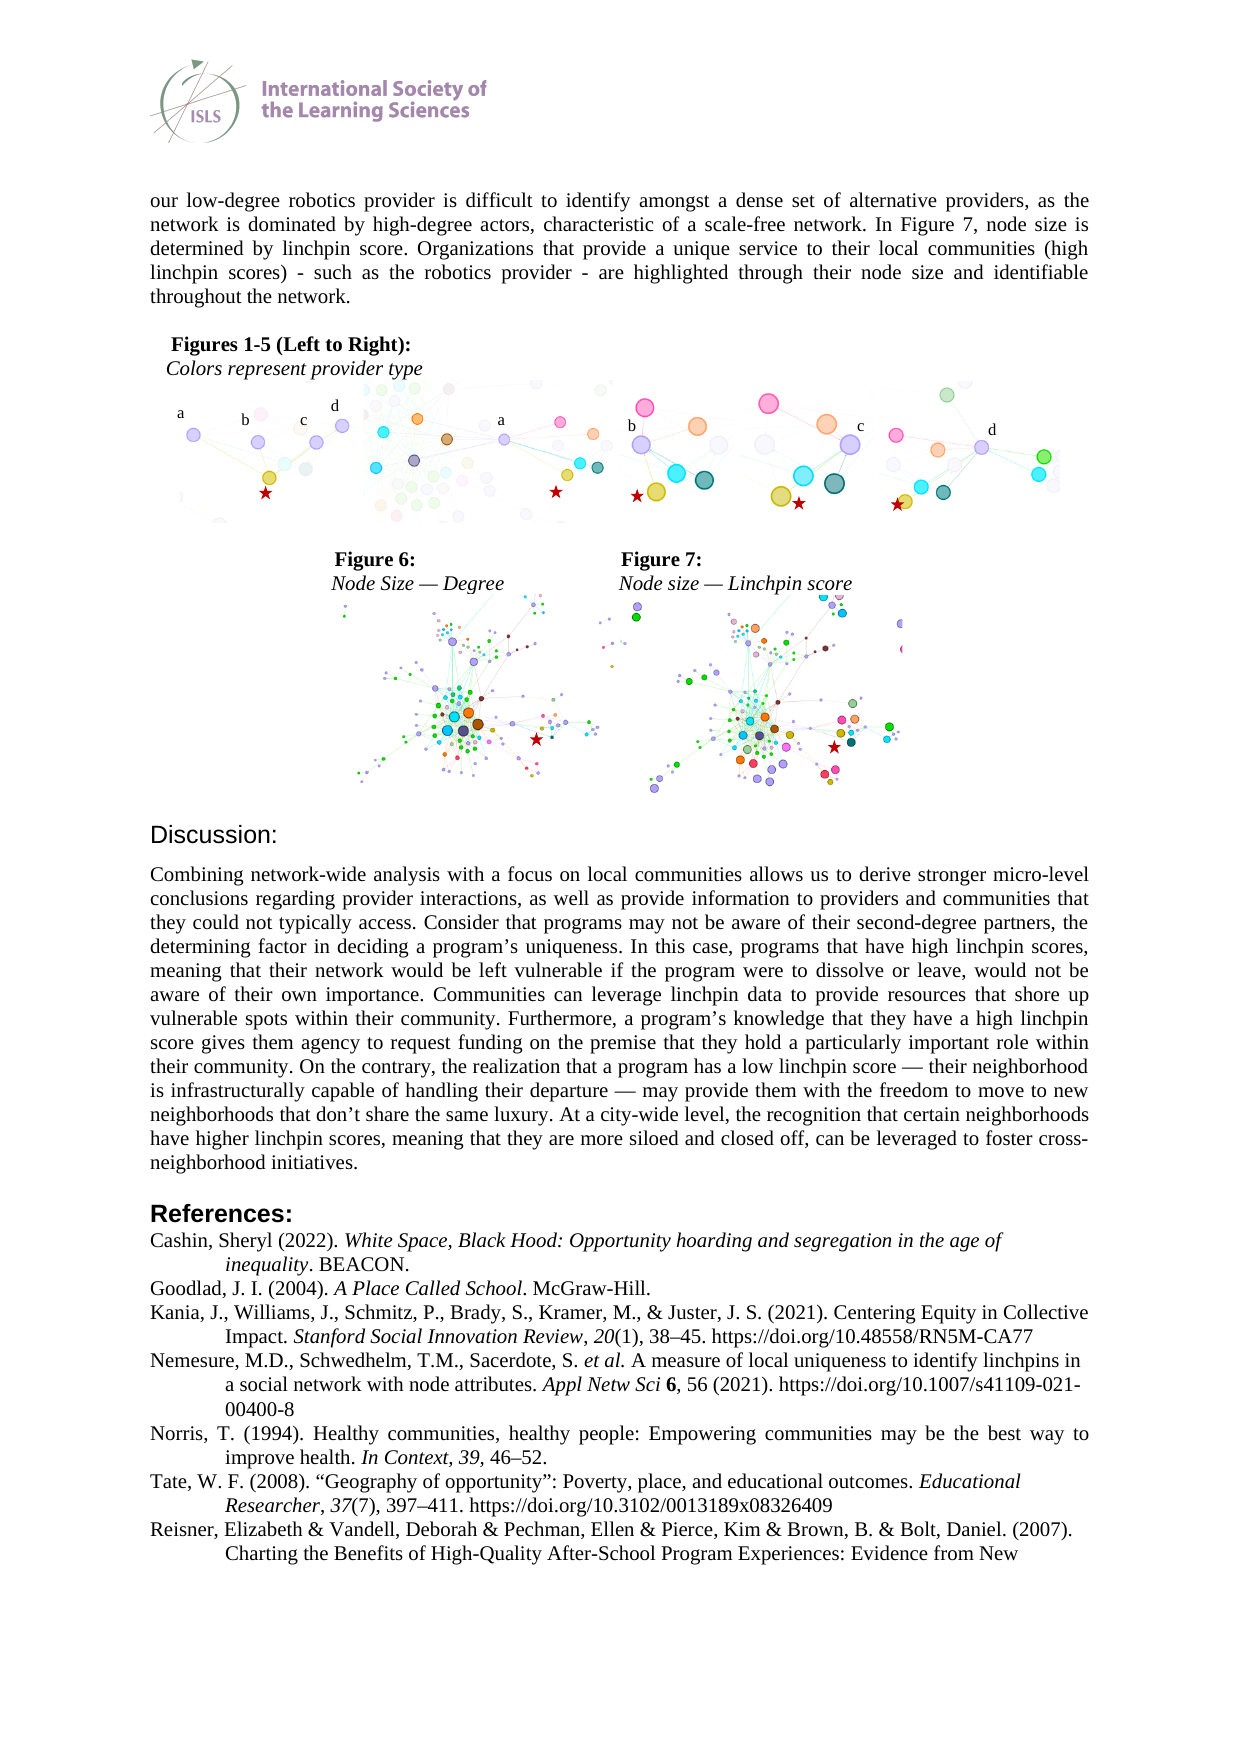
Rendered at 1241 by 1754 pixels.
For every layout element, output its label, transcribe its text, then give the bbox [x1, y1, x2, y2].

picture [337, 594, 616, 800]
subtitle References: [150, 1199, 1090, 1228]
text Goodlad, J. I. (2004). A Place Called School. McGraw-Hill. [150, 1276, 1090, 1300]
picture [739, 380, 874, 523]
picture [363, 380, 613, 523]
picture [620, 595, 903, 800]
text Combining network-wide analysis with a focus on local communities allows us to derive stronger micro-level conclusions regarding provider interactions, as well as provide information to providers and communities that they could not typically access. Consider that programs may not be aware of their second-degree partners, the determining factor in deciding a program’s uniqueness. In this case, programs that have high linchpin scores, meaning that their network would be left vulnerable if the program were to dissolve or leave, would not be aware of their own importance. Communities can leverage linchpin data to provide resources that shore up vulnerable spots within their community. Furthermore, a program’s knowledge that they have a high linchpin score gives them agency to request funding on the premise that they hold a particularly important role within their community. On the contrary, the realization that a program has a low linchpin score — their neighborhood is infrastructurally capable of handling their departure — may provide them with the freedom to move to new neighborhoods that don’t share the same luxury. At a city-wide level, the recognition that certain neighborhoods have higher linchpin scores, meaning that they are more siloed and closed off, can be leveraged to foster cross-neighborhood initiatives. [150, 861, 1090, 1174]
text Colors represent provider type [150, 356, 1090, 380]
text Norris, T. (1994). Healthy communities, healthy people: Empowering communities may be the best way to improve health. In Context, 39, 46–52. [150, 1421, 1090, 1469]
text Nemesure, M.D., Schwedhelm, T.M., Sacerdote, S. et al. A measure of local uniqueness to identify linchpins in a social network with node attributes. Appl Netw Sci 6, 56 (2021). https://doi.org/10.1007/s41109-021-00400-8 [150, 1348, 1090, 1421]
text Tate, W. F. (2008). “Geography of opportunity”: Poverty, place, and educational outcomes. Educational Researcher, 37(7), 397–411. https://doi.org/10.3102/0013189x08326409 [150, 1469, 1090, 1517]
picture [618, 380, 734, 523]
text Figures 1-5 (Left to Right): [150, 332, 1090, 356]
text Kania, J., Williams, J., Schmitz, P., Brady, S., Kramer, M., & Juster, J. S. (2021). Centering Equity in Collective Impact. Stanford Social Innovation Review, 20(1), 38–45. https://doi.org/10.48558/RN5M-CA77 [150, 1300, 1090, 1348]
text Node Size — Degree Node size — Linchpin score [300, 571, 1090, 595]
text Cashin, Sheryl (2022). White Space, Black Hood: Opportunity hoarding and segregation in the age of inequality. BEACON. [150, 1228, 1090, 1276]
picture [878, 381, 1060, 523]
picture [180, 381, 359, 523]
picture [150, 59, 487, 143]
subtitle Discussion: [150, 820, 1090, 849]
text Figure 6: Figure 7: [150, 547, 1090, 571]
text Reisner, Elizabeth & Vandell, Deborah & Pechman, Ellen & Pierce, Kim & Brown, B. & Bolt, Daniel. (2007). Charting the Benefits of High-Quality After-School Program Experiences: Evidence from New [150, 1517, 1090, 1565]
